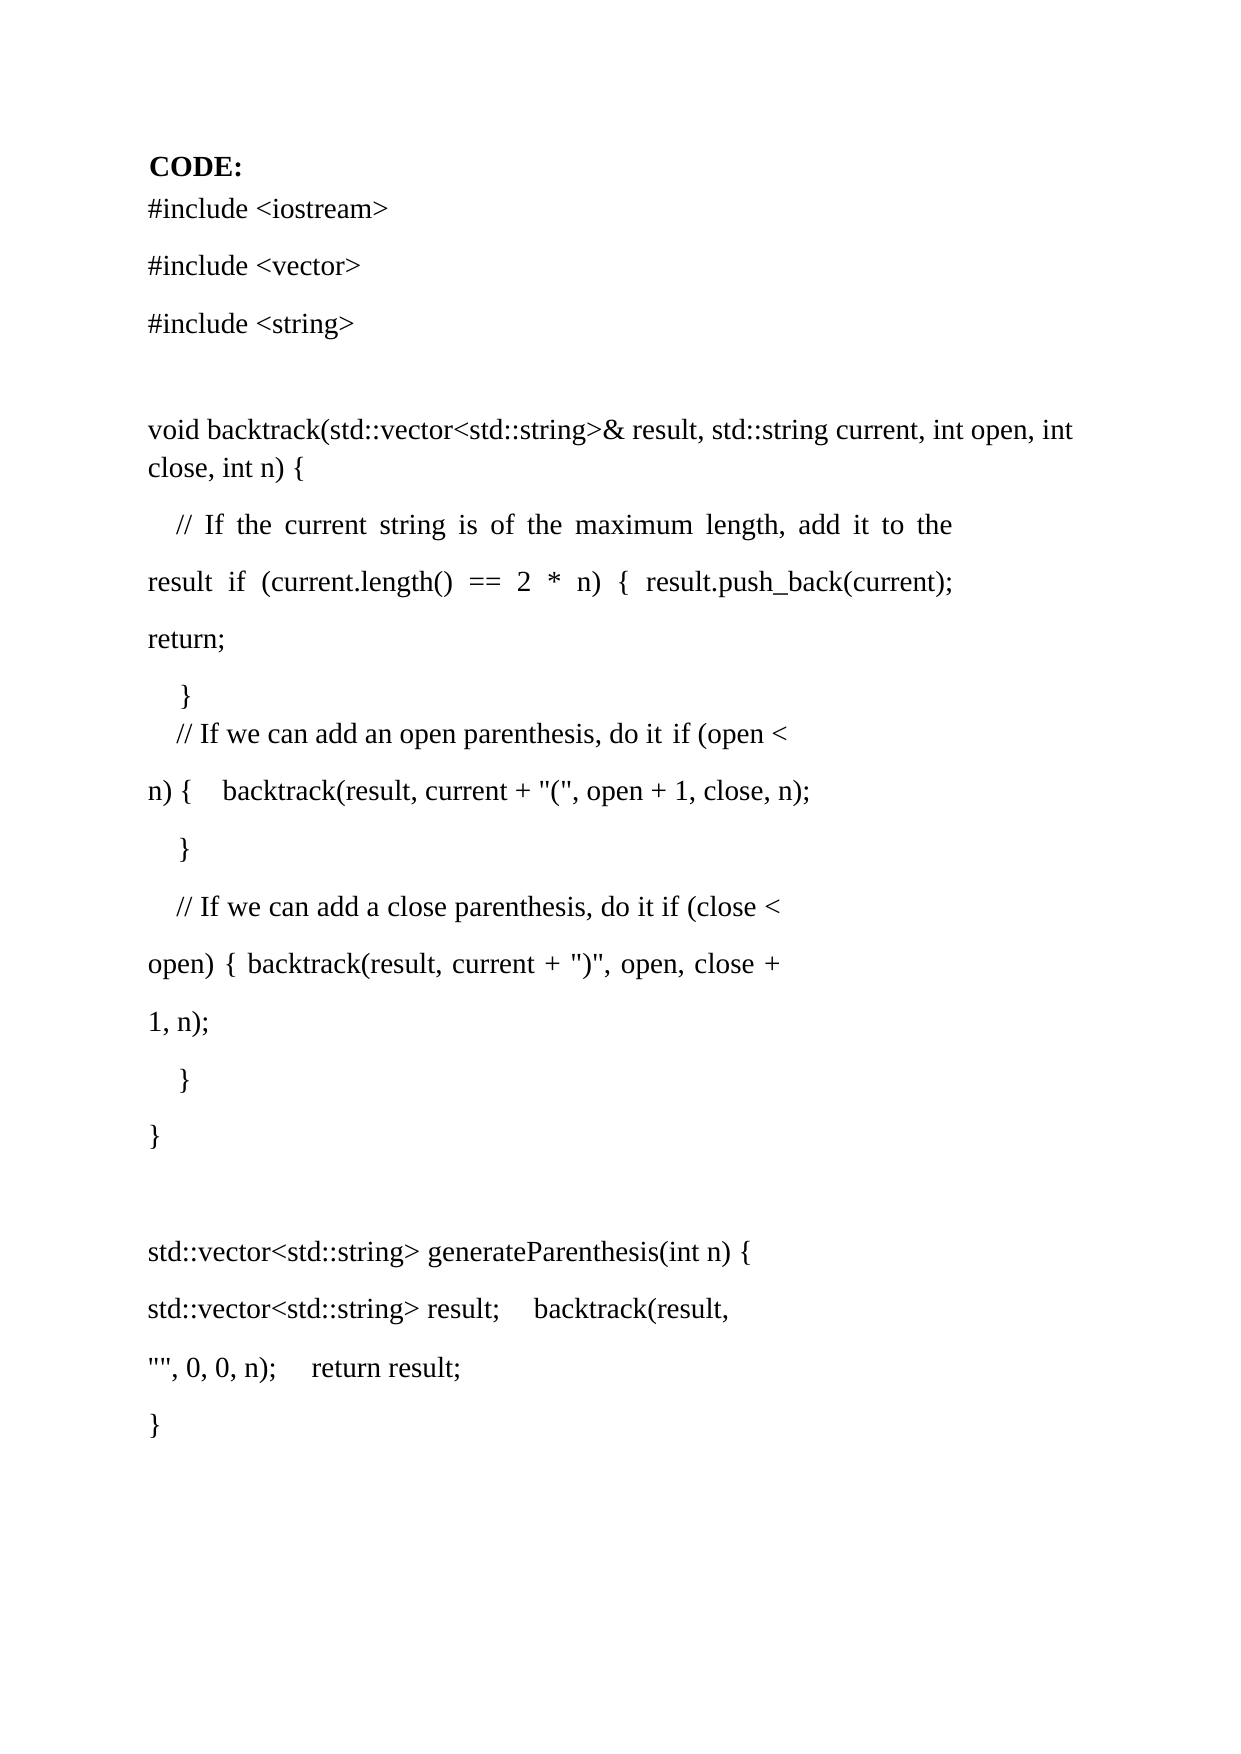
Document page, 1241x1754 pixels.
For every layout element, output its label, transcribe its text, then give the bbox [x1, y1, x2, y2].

text // If we can add a close parenthesis, do it if (close < open) { backtrack(result, current + ")", open, close + 1, n); [148, 889, 782, 1037]
text std::vector<std::string> generateParenthesis(int n) { [148, 1234, 1078, 1268]
text close, int n) { [148, 450, 1078, 483]
text // If the current string is of the maximum length, add it to the result if (current.length() == 2 * n) { result.push_back(current); return; [148, 507, 954, 654]
text } [148, 1407, 1078, 1441]
text } [177, 1062, 1078, 1095]
text } [148, 1118, 1078, 1151]
text void backtrack(std::vector<std::string>& result, std::string current, int open, int [148, 412, 1078, 446]
text std::vector<std::string> result; backtrack(result, [147, 1292, 1087, 1325]
text } [179, 678, 1078, 712]
text #include <iostream> [148, 191, 1078, 224]
text "", 0, 0, n); return result; [147, 1350, 1087, 1383]
text // If we can add an open parenthesis, do it if (open < n) { backtrack(result, current + "(", open + 1, close, n); [148, 716, 813, 807]
text #include <vector> [148, 248, 1078, 282]
text #include <string> [148, 306, 1078, 340]
text CODE: [149, 149, 1087, 183]
text } [177, 831, 1078, 865]
